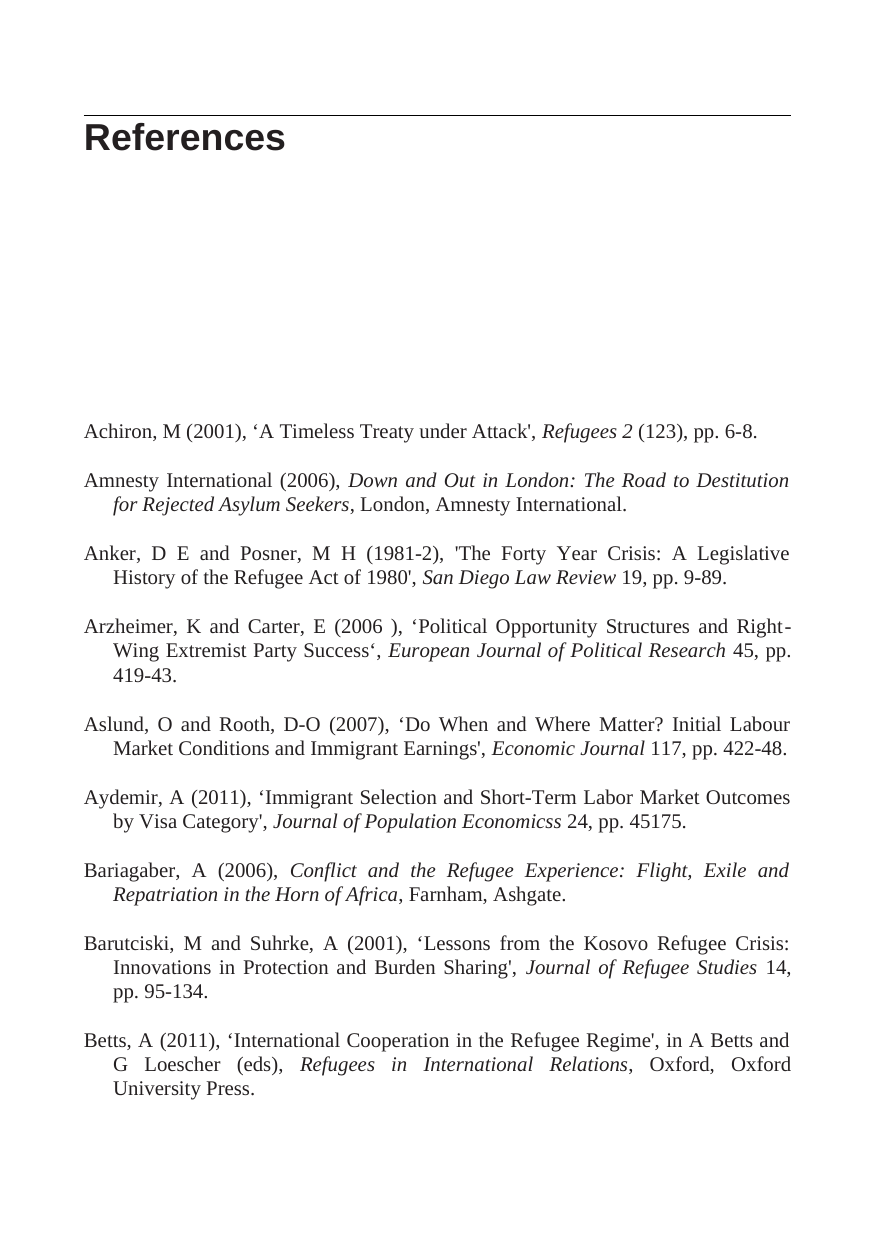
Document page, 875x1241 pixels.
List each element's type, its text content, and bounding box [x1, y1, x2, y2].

text Anker, D E and Posner, M H (1981-2), 'The Forty Year Crisis: A Legislative History of the Refugee Act of 1980', San Diego Law Review 19, pp. 9-89. [84, 541, 791, 589]
text Bariagaber, A (2006), Conflict and the Refugee Experience: Flight, Exile and Repatriation in the Horn of Africa, Farnham, Ashgate. [84, 858, 791, 906]
text Arzheimer, K and Carter, E (2006 ), ‘Political Opportunity Structures and RightWing Extremist Party Success‘, European Journal of Political Research 45, pp. 419-43. [84, 614, 791, 687]
text References [84, 116, 791, 159]
text Achiron, M (2001), ‘A Timeless Treaty under Attack', Refugees 2 (123), pp. 6-8. [84, 419, 791, 443]
text Barutciski, M and Suhrke, A (2001), ‘Lessons from the Kosovo Refugee Crisis: Innovations in Protection and Burden Sharing', Journal of Refugee Studies 14, pp. 95-134. [84, 931, 791, 1003]
text Amnesty International (2006), Down and Out in London: The Road to Destitution for Rejected Asylum Seekers, London, Amnesty International. [84, 468, 791, 516]
text Betts, A (2011), ‘International Cooperation in the Refugee Regime', in A Betts and G Loescher (eds), Refugees in International Relations, Oxford, Oxford University Press. [84, 1028, 791, 1100]
text Aslund, O and Rooth, D-O (2007), ‘Do When and Where Matter? Initial Labour Market Conditions and Immigrant Earnings', Economic Journal 117, pp. 422-48. [84, 712, 791, 760]
text Aydemir, A (2011), ‘Immigrant Selection and Short-Term Labor Market Outcomes by Visa Category', Journal of Population Economicss 24, pp. 45175. [84, 785, 791, 833]
